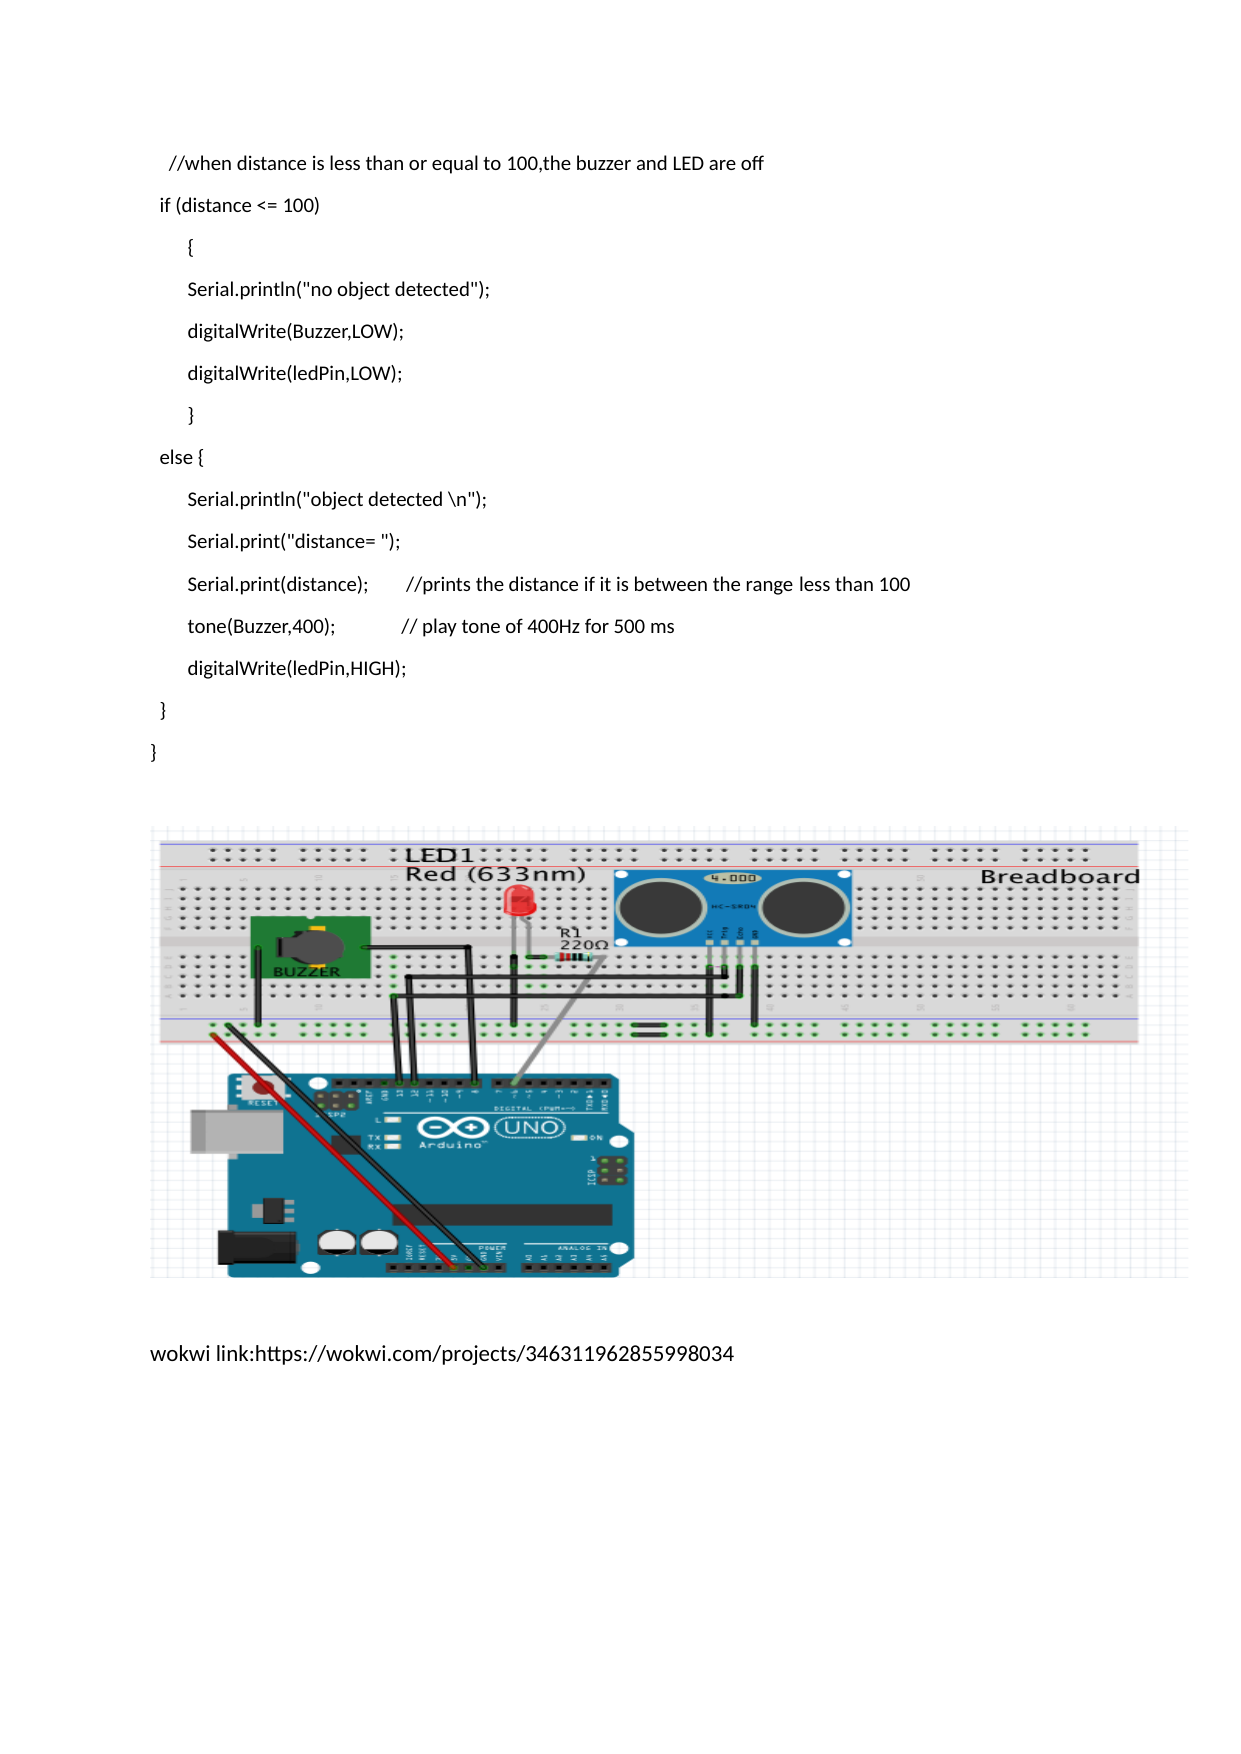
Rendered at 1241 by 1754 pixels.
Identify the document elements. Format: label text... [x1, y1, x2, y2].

text if (distance <= 100) [150, 192, 1090, 217]
text } [150, 739, 1090, 764]
text wokwi link:https://wokwi.com/projects/346311962855998034 [150, 1339, 1090, 1367]
text } [150, 402, 1090, 428]
text digitalWrite(ledPin,HIGH); [150, 655, 1090, 680]
text Serial.println("object detected \n"); [150, 487, 1090, 512]
picture [150, 826, 1189, 1278]
text Serial.print(distance); //prints the distance if it is between the range less than 100 [150, 571, 1090, 596]
text digitalWrite(Buzzer,LOW); [150, 318, 1090, 344]
text tone(Buzzer,400); // play tone of 400Hz for 500 ms [150, 613, 1090, 638]
text Serial.println("no object detected"); [150, 276, 1090, 302]
text digitalWrite(ledPin,LOW); [150, 360, 1090, 386]
text else { [150, 444, 1090, 470]
text } [150, 697, 1090, 722]
text //when distance is less than or equal to 100,the buzzer and LED are off [150, 150, 1090, 175]
text { [150, 234, 1090, 259]
text Serial.print("distance= "); [150, 529, 1090, 554]
